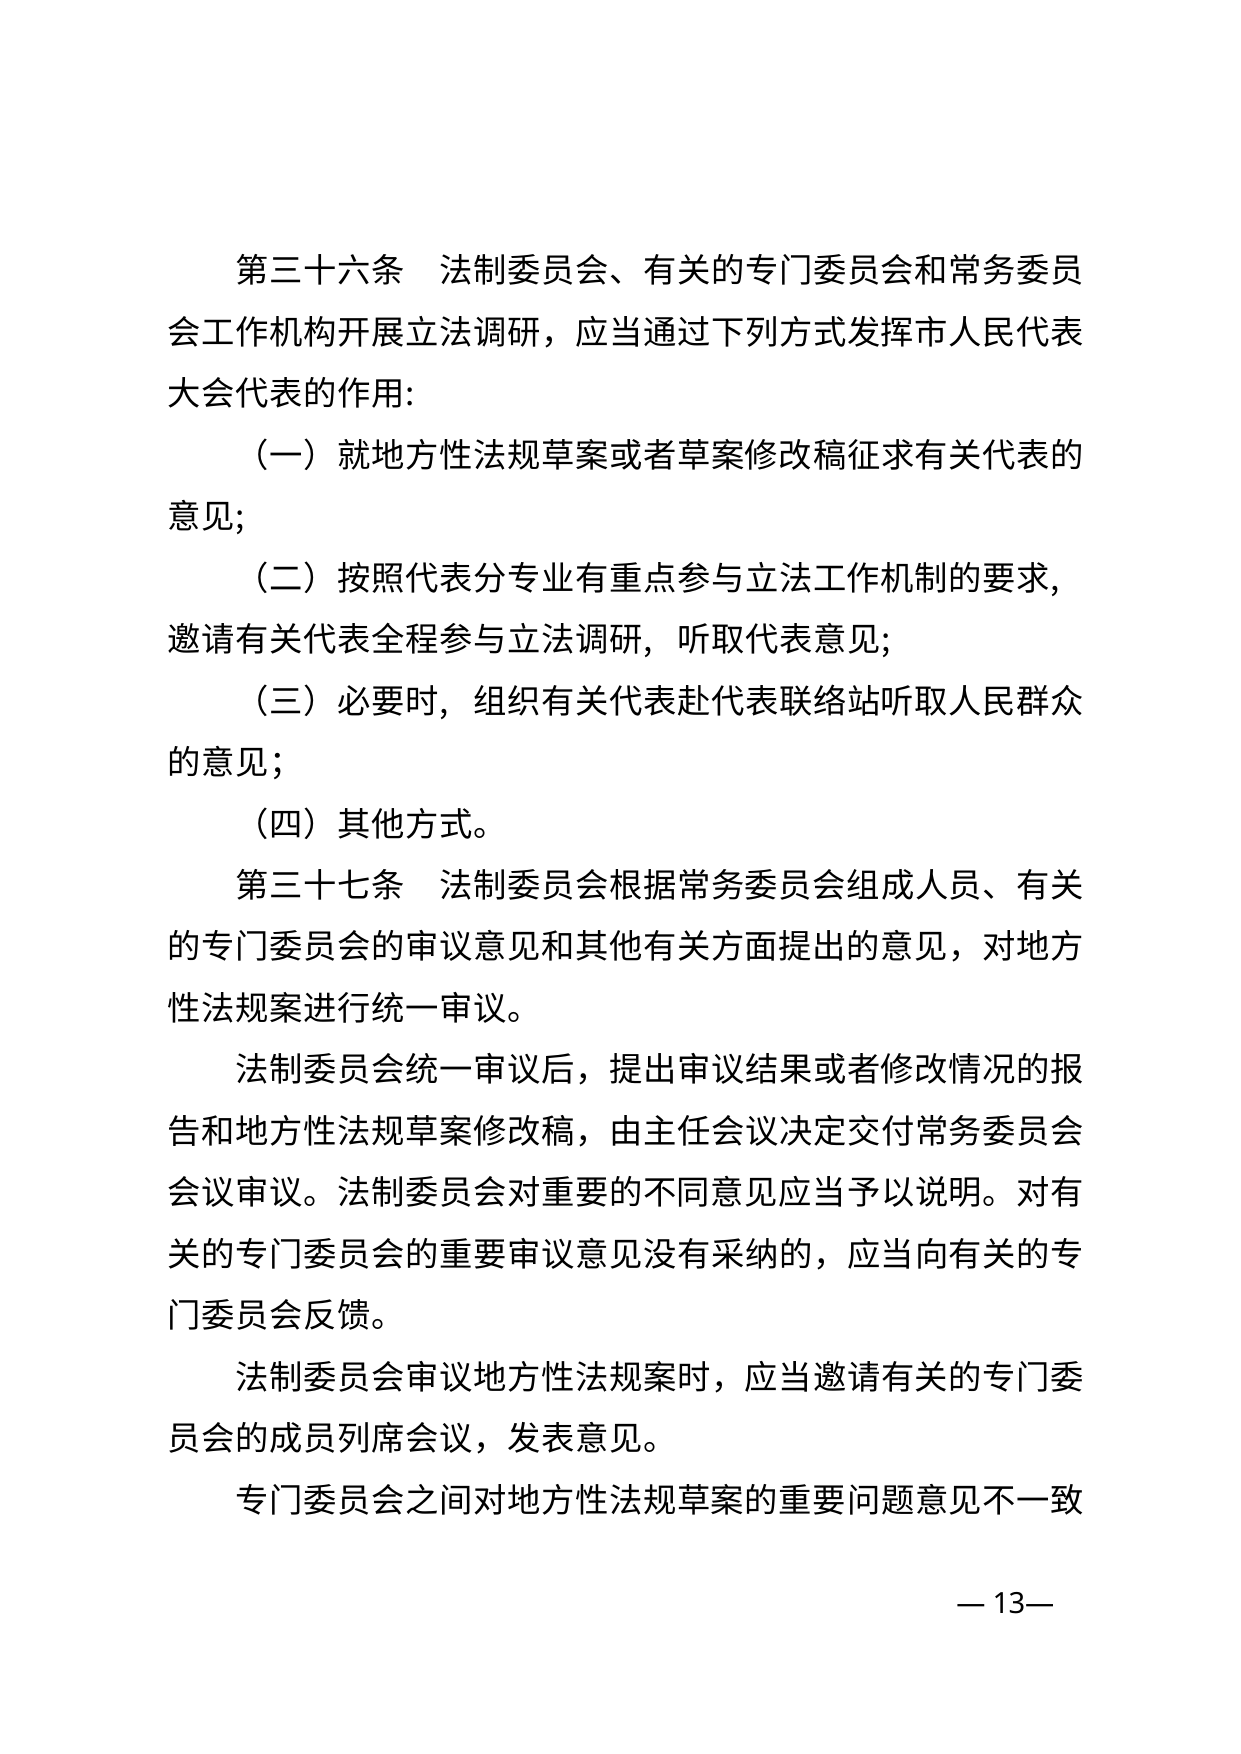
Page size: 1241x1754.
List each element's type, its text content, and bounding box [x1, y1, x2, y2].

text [168, 1467, 1084, 1528]
text 法制委员会审议地方性法规案时，应当邀请有关的专门委员会的成员列席会议，发表意见。 [168, 1344, 1084, 1467]
text （一）就地方性法规草案或者草案修改稿征求有关代表的意见; [168, 422, 1084, 545]
text 第三十七条 法制委员会根据常务委员会组成人员、有关的专门委员会的审议意见和其他有关方面提出的意见，对地方性法规案进行统一审议。 [168, 852, 1084, 1037]
text （三）必要时,组织有关代表赴代表联络站听取人民群众的意见； [168, 668, 1084, 791]
text （二）按照代表分专业有重点参与立法工作机制的要求,邀请有关代表全程参与立法调研,听取代表意见; [168, 545, 1084, 668]
text （四）其他方式。 [168, 791, 1084, 852]
text 第三十六条 法制委员会、有关的专门委员会和常务委员会工作机构开展立法调研，应当通过下列方式发挥市人民代表大会代表的作用: [168, 238, 1084, 422]
text 法制委员会统一审议后，提出审议结果或者修改情况的报告和地方性法规草案修改稿，由主任会议决定交付常务委员会会议审议。法制委员会对重要的不同意见应当予以说明。对有关的专门委员会的重要审议意见没有采纳的，应当向有关的专门委员会反馈。 [168, 1037, 1084, 1344]
